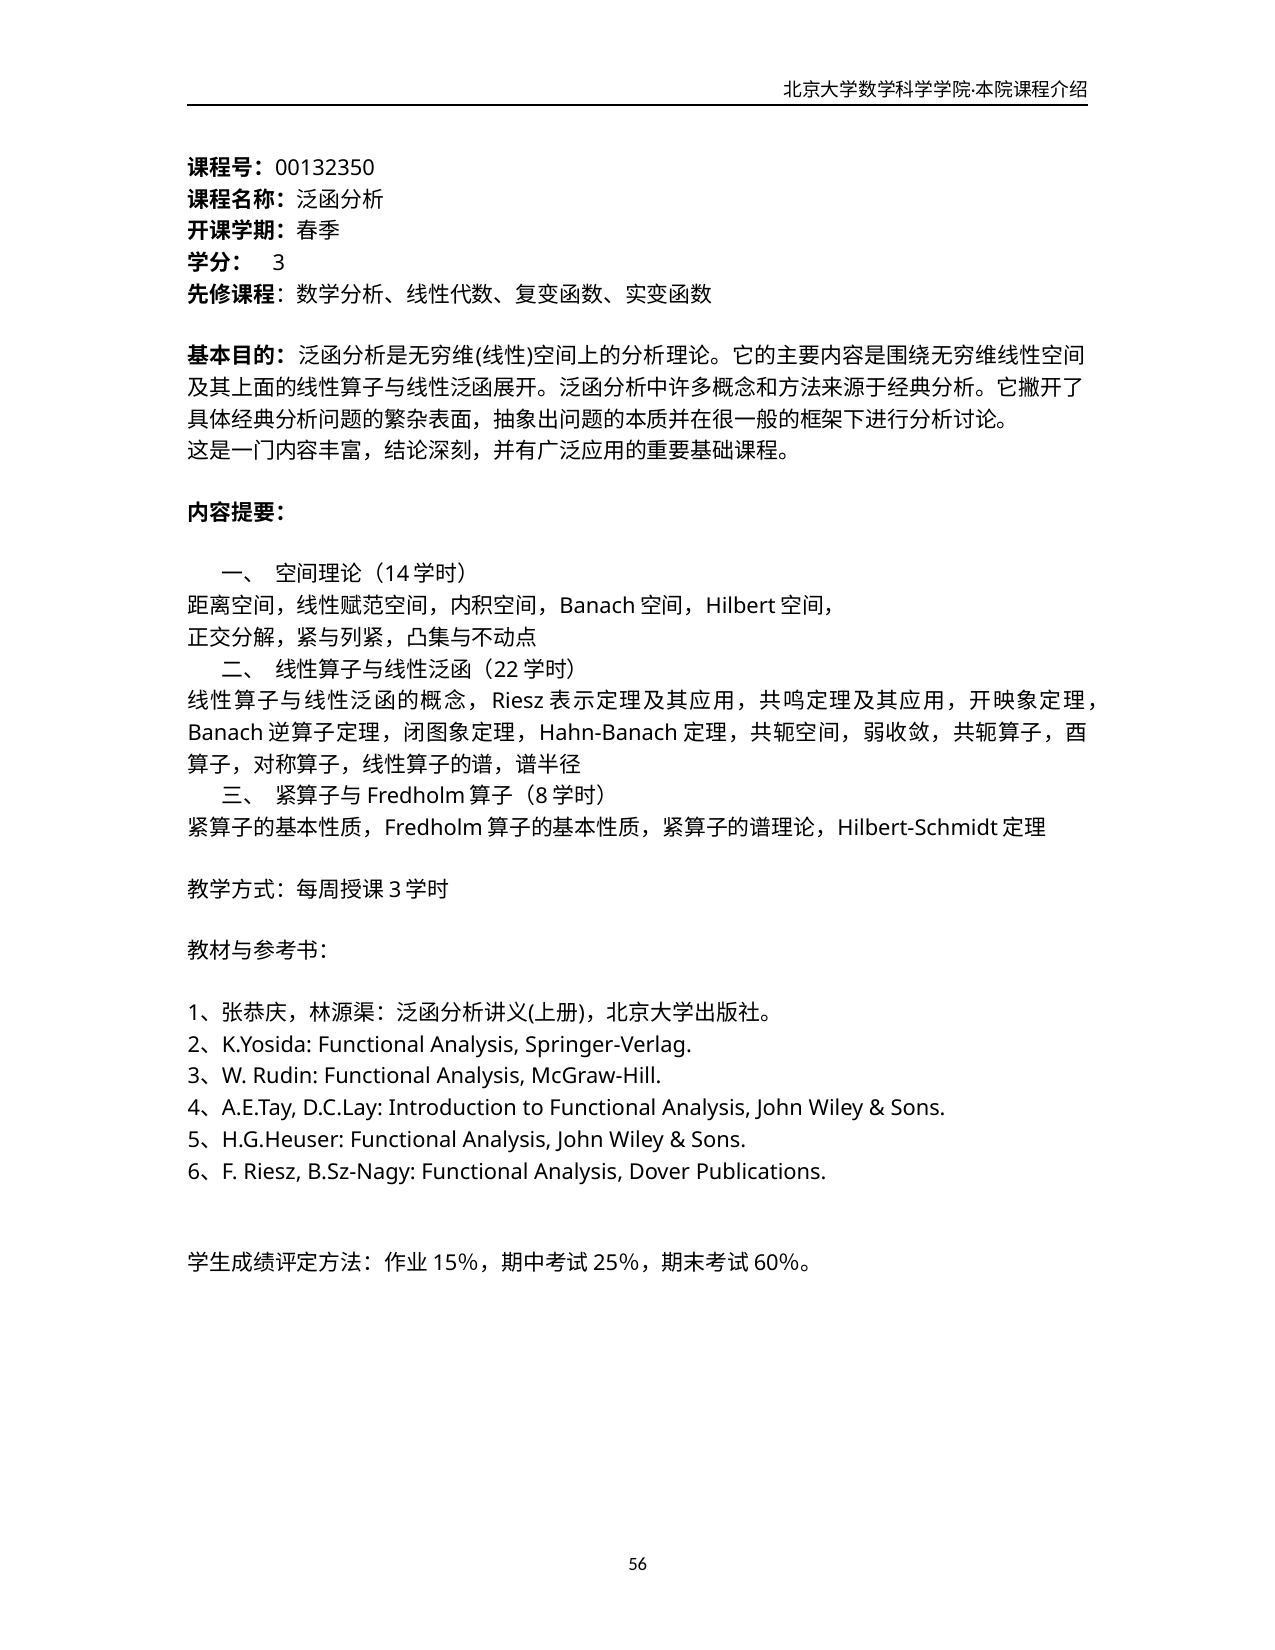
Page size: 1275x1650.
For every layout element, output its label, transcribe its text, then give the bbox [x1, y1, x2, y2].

text 1、张恭庆，林源渠：泛函分析讲义(上册)，北京大学出版社。 [187, 995, 1088, 1027]
text 内容提要： [187, 495, 1088, 527]
text 开课学期：春季 [187, 213, 1088, 245]
text 正交分解，紧与列紧，凸集与不动点 [187, 620, 1088, 652]
text 6、F. Riesz, B.Sz-Nagy: Functional Analysis, Dover Publications. [187, 1154, 1088, 1186]
text 距离空间，线性赋范空间，内积空间，Banach空间，Hilbert空间， [187, 588, 1088, 620]
text 学生成绩评定方法：作业15％，期中考试25％，期末考试60％。 [187, 1245, 1088, 1277]
text 先修课程：数学分析、线性代数、复变函数、实变函数 [187, 277, 1088, 308]
text 学分： 3 [187, 245, 1088, 277]
text 这是一门内容丰富，结论深刻，并有广泛应用的重要基础课程。 [187, 433, 1088, 465]
text 课程名称：泛函分析 [187, 182, 1088, 213]
text 线性算子与线性泛函的概念，Riesz表示定理及其应用，共鸣定理及其应用，开映象定理，Banach逆算子定理，闭图象定理，Hahn-Banach定理，共轭空间，弱收敛，共轭算子，酉算子，对称算子，线性算子的谱，谱半径 [187, 683, 1088, 778]
text 3、W. Rudin: Functional Analysis, McGraw-Hill. [187, 1058, 1088, 1090]
text 2、K.Yosida: Functional Analysis, Springer-Verlag. [187, 1027, 1088, 1058]
text 5、H.G.Heuser: Functional Analysis, John Wiley & Sons. [187, 1122, 1088, 1154]
text 教学方式：每周授课3学时 [187, 872, 1088, 904]
text 教材与参考书： [187, 933, 1088, 965]
text 课程号：00132350 [187, 150, 1088, 182]
text 基本目的：泛函分析是无穷维(线性)空间上的分析理论。它的主要内容是围绕无穷维线性空间及其上面的线性算子与线性泛函展开。泛函分析中许多概念和方法来源于经典分析。它撇开了具体经典分析问题的繁杂表面，抽象出问题的本质并在很一般的框架下进行分析讨论。 [187, 338, 1088, 433]
list 空间理论（14学时） [222, 556, 1088, 588]
list 线性算子与线性泛函（22学时） [222, 652, 1088, 683]
text 4、A.E.Tay, D.C.Lay: Introduction to Functional Analysis, John Wiley & Sons. [187, 1090, 1088, 1122]
list 紧算子与Fredholm算子（8学时） [222, 778, 1088, 810]
text 紧算子的基本性质，Fredholm算子的基本性质，紧算子的谱理论，Hilbert-Schmidt定理 [187, 810, 1088, 842]
